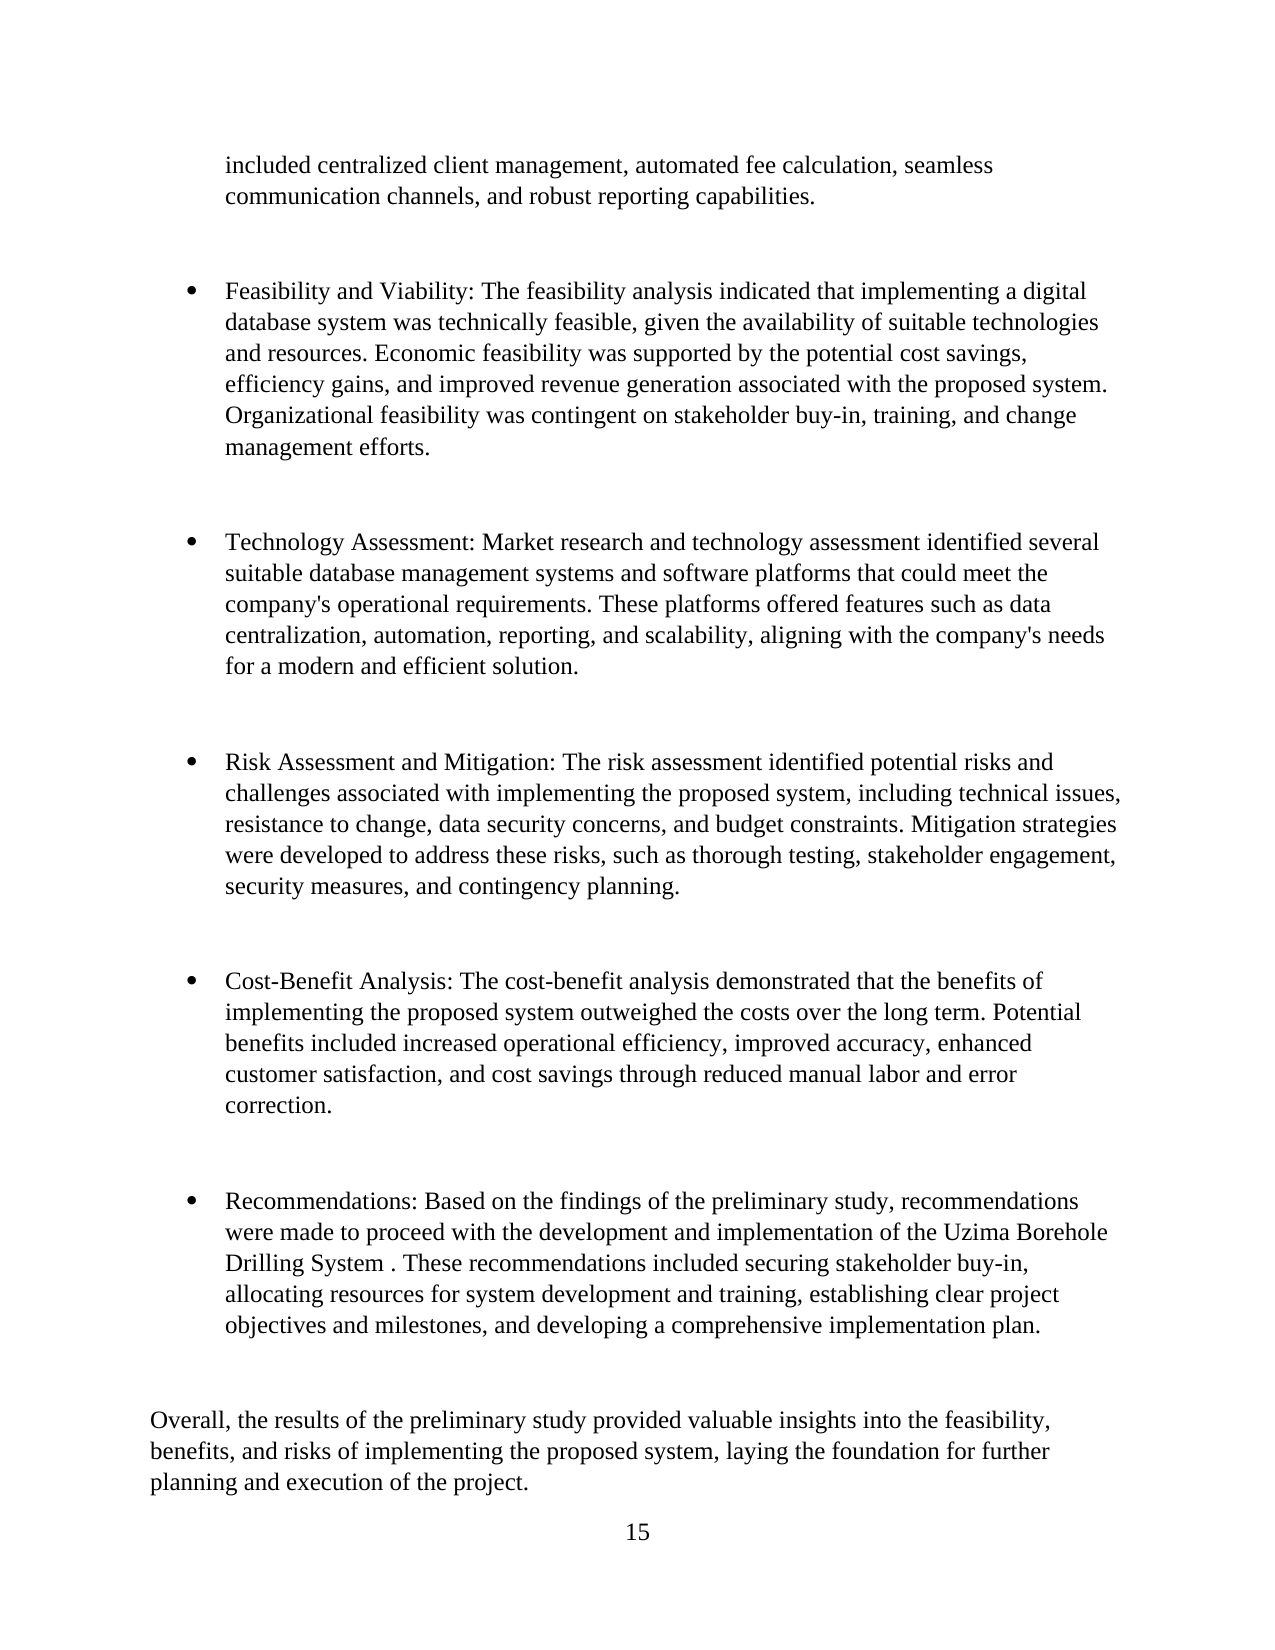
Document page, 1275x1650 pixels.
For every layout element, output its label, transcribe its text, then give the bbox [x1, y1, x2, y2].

text Overall, the results of the preliminary study provided valuable insights into the feasibility, benefits, and risks of implementing the proposed system, laying the foundation for further planning and execution of the project. [150, 1405, 1125, 1496]
list Cost-Benefit Analysis: The cost-benefit analysis demonstrated that the benefits of implementing the proposed system outweighed the costs over the long term. Potential benefits included increased operational efficiency, improved accuracy, enhanced customer satisfaction, and cost savings through reduced manual labor and error correction. [187, 966, 1125, 1119]
list Risk Assessment and Mitigation: The risk assessment identified potential risks and challenges associated with implementing the proposed system, including technical issues, resistance to change, data security concerns, and budget constraints. Mitigation strategies were developed to address these risks, such as thorough testing, stakeholder engagement, security measures, and contingency planning. [187, 747, 1125, 899]
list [187, 150, 1125, 210]
list Recommendations: Based on the findings of the preliminary study, recommendations were made to proceed with the development and implementation of the Uzima Borehole Drilling System . These recommendations included securing stakeholder buy-in, allocating resources for system development and training, establishing clear project objectives and milestones, and developing a comprehensive implementation plan. [187, 1186, 1125, 1339]
list Feasibility and Viability: The feasibility analysis indicated that implementing a digital database system was technically feasible, given the availability of suitable technologies and resources. Economic feasibility was supported by the potential cost savings, efficiency gains, and improved revenue generation associated with the proposed system. Organizational feasibility was contingent on stakeholder buy-in, training, and change management efforts. [187, 276, 1125, 460]
list Technology Assessment: Market research and technology assessment identified several suitable database management systems and software platforms that could meet the company's operational requirements. These platforms offered features such as data centralization, automation, reporting, and scalability, aligning with the company's needs for a modern and efficient solution. [187, 527, 1125, 680]
